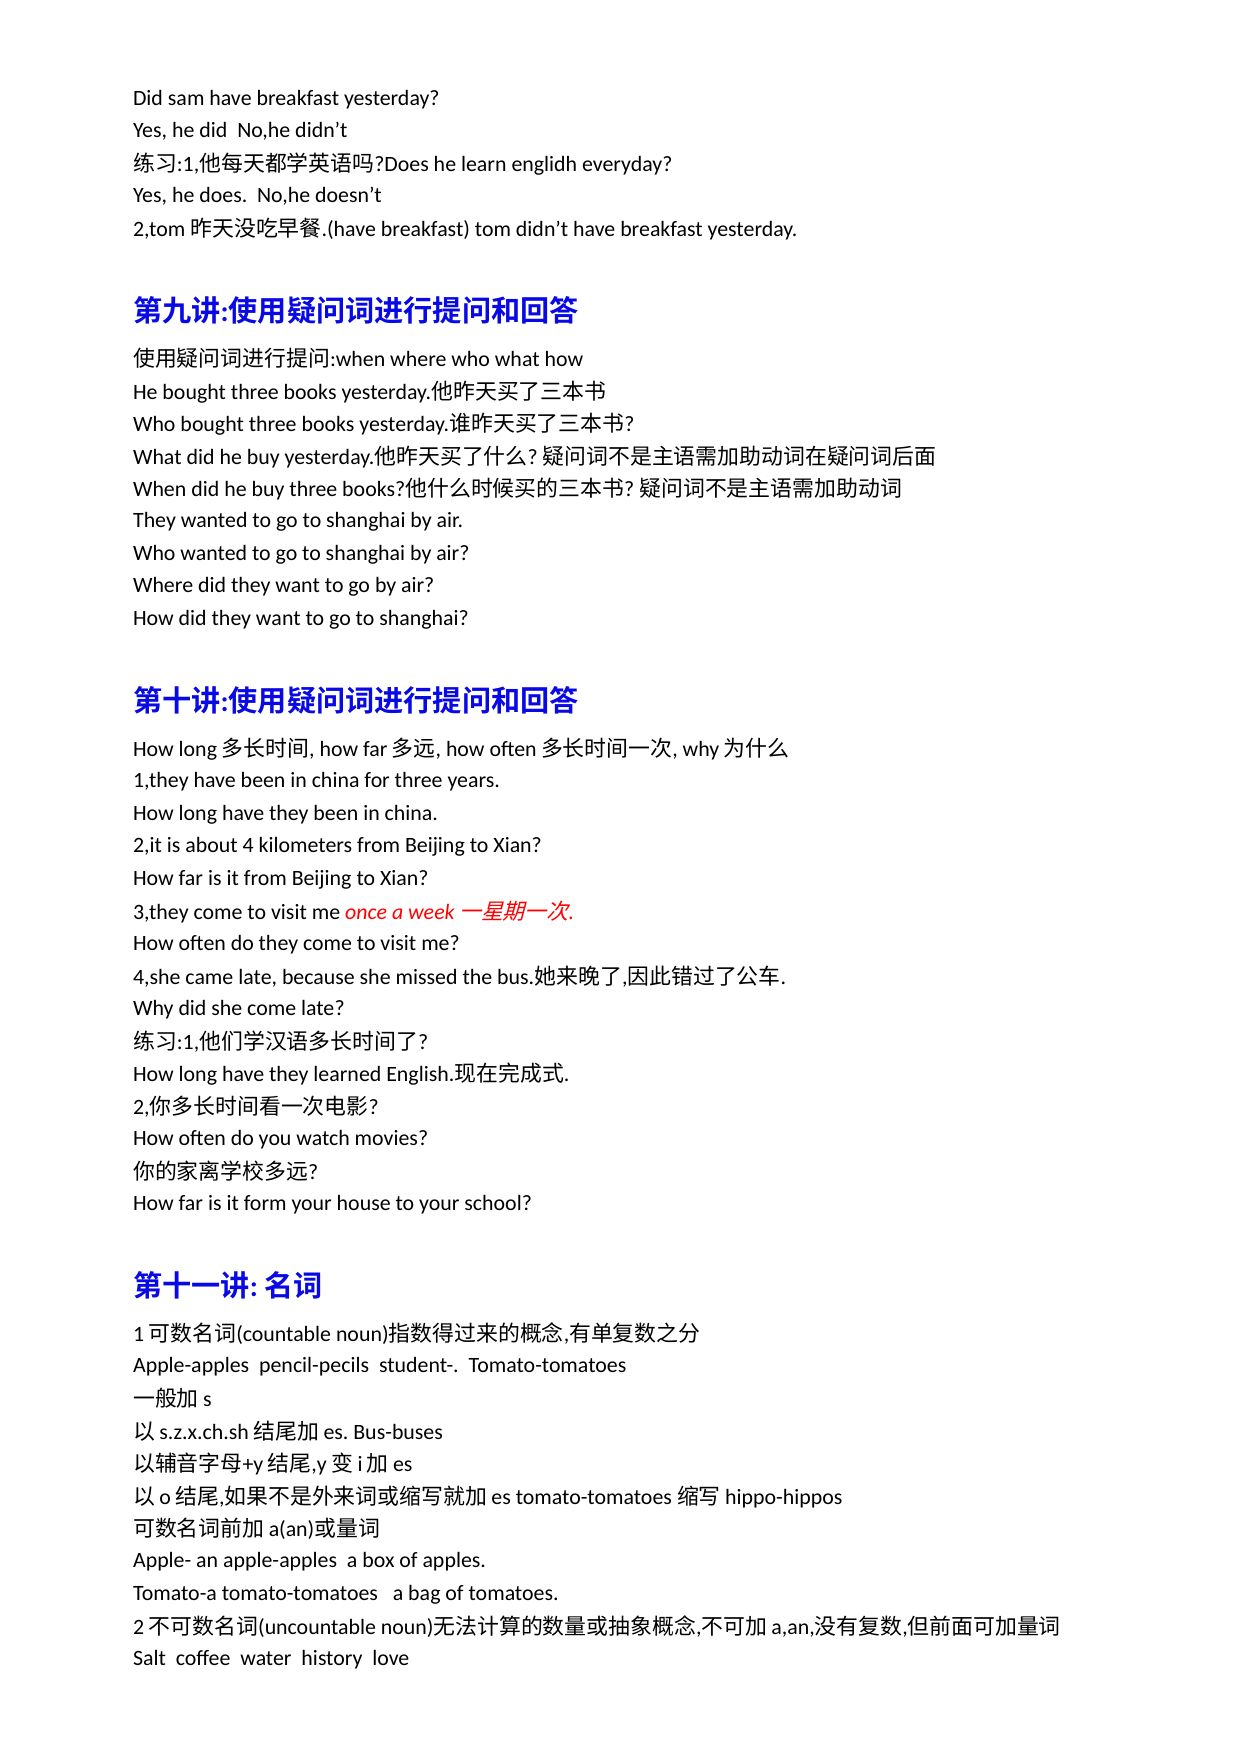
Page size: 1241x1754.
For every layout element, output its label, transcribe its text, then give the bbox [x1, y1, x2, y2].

text 1,they have been in china for three years. [133, 763, 1167, 796]
text 使用疑问词进行提问:when where who what how [133, 341, 1167, 373]
text Apple- an apple-apples a box of apples. [133, 1543, 1167, 1576]
text Salt coffee water history love [133, 1641, 1167, 1673]
text Tomato-a tomato-tomatoes a bag of tomatoes. [133, 1576, 1167, 1608]
text 你的家离学校多远? [133, 1153, 1167, 1186]
text 以o结尾,如果不是外来词或缩写就加es tomato-tomatoes 缩写hippo-hippos [133, 1478, 1167, 1511]
text He bought three books yesterday.他昨天买了三本书 [133, 373, 1167, 406]
text Who bought three books yesterday.谁昨天买了三本书? [133, 406, 1167, 438]
text 练习:1,他们学汉语多长时间了? [133, 1023, 1167, 1056]
text 2,it is about 4 kilometers from Beijing to Xian? [133, 828, 1167, 861]
text 练习:1,他每天都学英语吗?Does he learn englidh everyday? [133, 146, 1167, 178]
text Did sam have breakfast yesterday? [133, 81, 1167, 113]
text When did he buy three books?他什么时候买的三本书? 疑问词不是主语需加助动词 [133, 471, 1167, 503]
text Yes, he did No,he didn’t [133, 113, 1167, 146]
text Where did they want to go by air? [133, 568, 1167, 601]
text 第九讲:使用疑问词进行提问和回答 [133, 276, 1167, 341]
text Apple-apples pencil-pecils student-. Tomato-tomatoes [133, 1348, 1167, 1381]
text 3,they come to visit me once a week一星期一次. [133, 893, 1167, 926]
text How often do they come to visit me? [133, 926, 1167, 958]
text 2,tom 昨天没吃早餐.(have breakfast) tom didn’t have breakfast yesterday. [133, 211, 1167, 243]
text 可数名词前加a(an)或量词 [133, 1511, 1167, 1543]
text 1可数名词(countable noun)指数得过来的概念,有单复数之分 [133, 1316, 1167, 1348]
text How far is it from Beijing to Xian? [133, 861, 1167, 893]
text 2,你多长时间看一次电影? [133, 1088, 1167, 1121]
text How long have they learned English.现在完成式. [133, 1056, 1167, 1088]
text Why did she come late? [133, 991, 1167, 1023]
text Yes, he does. No,he doesn’t [133, 178, 1167, 211]
text How did they want to go to shanghai? [133, 601, 1167, 633]
text 2不可数名词(uncountable noun)无法计算的数量或抽象概念,不可加a,an,没有复数,但前面可加量词 [133, 1608, 1167, 1641]
text 第十讲:使用疑问词进行提问和回答 [133, 666, 1167, 731]
text 一般加s [133, 1381, 1167, 1413]
text 以s.z.x.ch.sh结尾加es. Bus-buses [133, 1413, 1167, 1446]
text 第十一讲: 名词 [133, 1251, 1167, 1316]
text 4,she came late, because she missed the bus.她来晚了,因此错过了公车. [133, 958, 1167, 991]
text How far is it form your house to your school? [133, 1186, 1167, 1218]
text 以辅音字母+y结尾,y变i加es [133, 1446, 1167, 1478]
text Who wanted to go to shanghai by air? [133, 536, 1167, 568]
text How long have they been in china. [133, 796, 1167, 828]
text What did he buy yesterday.他昨天买了什么? 疑问词不是主语需加助动词在疑问词后面 [133, 438, 1167, 471]
text They wanted to go to shanghai by air. [133, 503, 1167, 536]
text How often do you watch movies? [133, 1121, 1167, 1153]
text How long多长时间, how far多远, how often多长时间一次, why为什么 [133, 731, 1167, 763]
